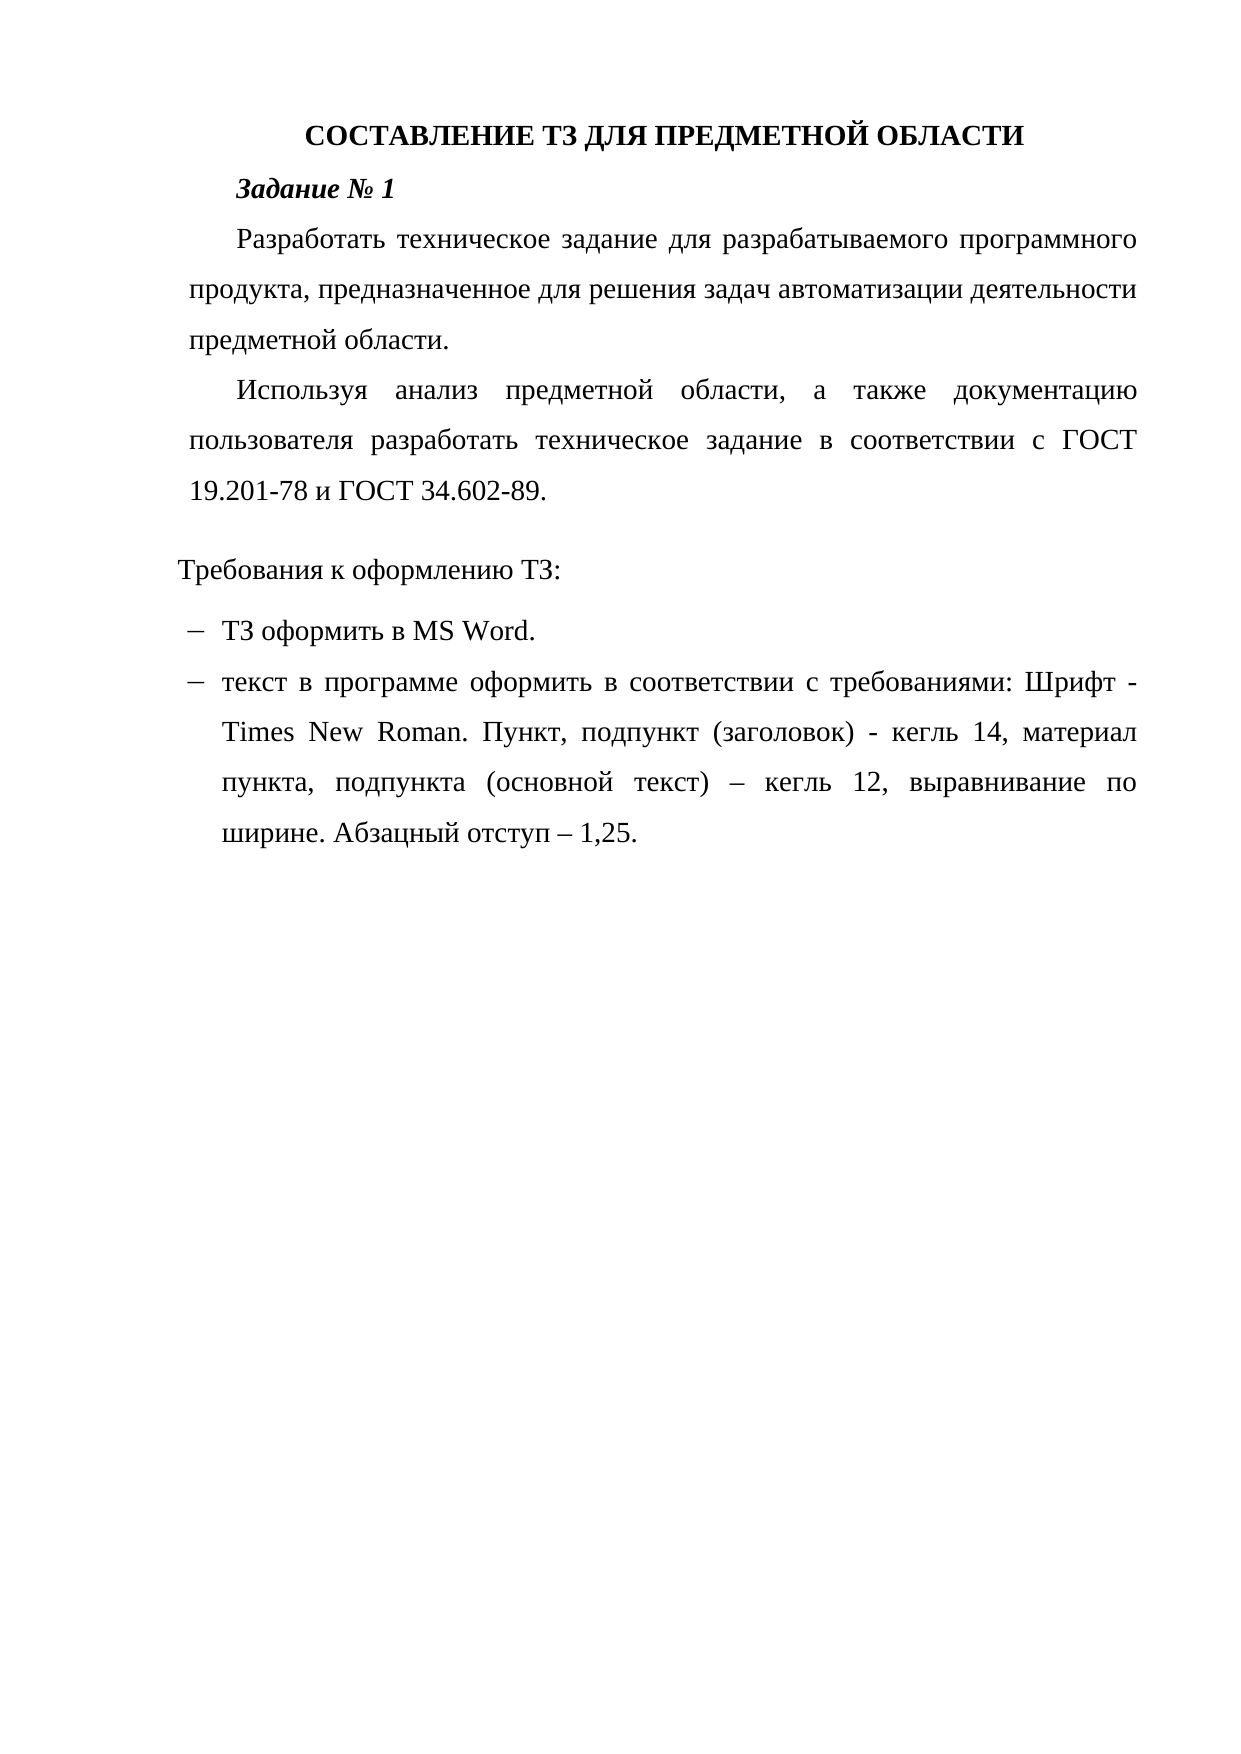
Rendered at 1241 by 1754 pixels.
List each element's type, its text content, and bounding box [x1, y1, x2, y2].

text Задание № 1 [236, 171, 1152, 204]
text СОСТАВЛЕНИЕ ТЗ ДЛЯ ПРЕДМЕТНОЙ ОБЛАСТИ [177, 118, 1152, 152]
text Разработать техническое задание для разрабатываемого программного продукта, предназначенное для решения задач автоматизации деятельности предметной области. [189, 221, 1138, 355]
text Требования к оформлению ТЗ: [177, 552, 1152, 586]
text Используя анализ предметной области, а также документацию пользователя разработать техническое задание в соответствии с ГОСТ 19.201-78 и ГОСТ 34.602-89. [189, 372, 1138, 506]
list ТЗ оформить в MS Word. [184, 613, 1138, 647]
list текст в программе оформить в соответствии с требованиями: Шрифт - Times New Roman. Пункт, подпункт (заголовок) - кегль 14, материал пункта, подпункта (основной текст) – кегль 12, выравнивание по ширине. Абзацный отступ – 1,25. [184, 664, 1138, 848]
